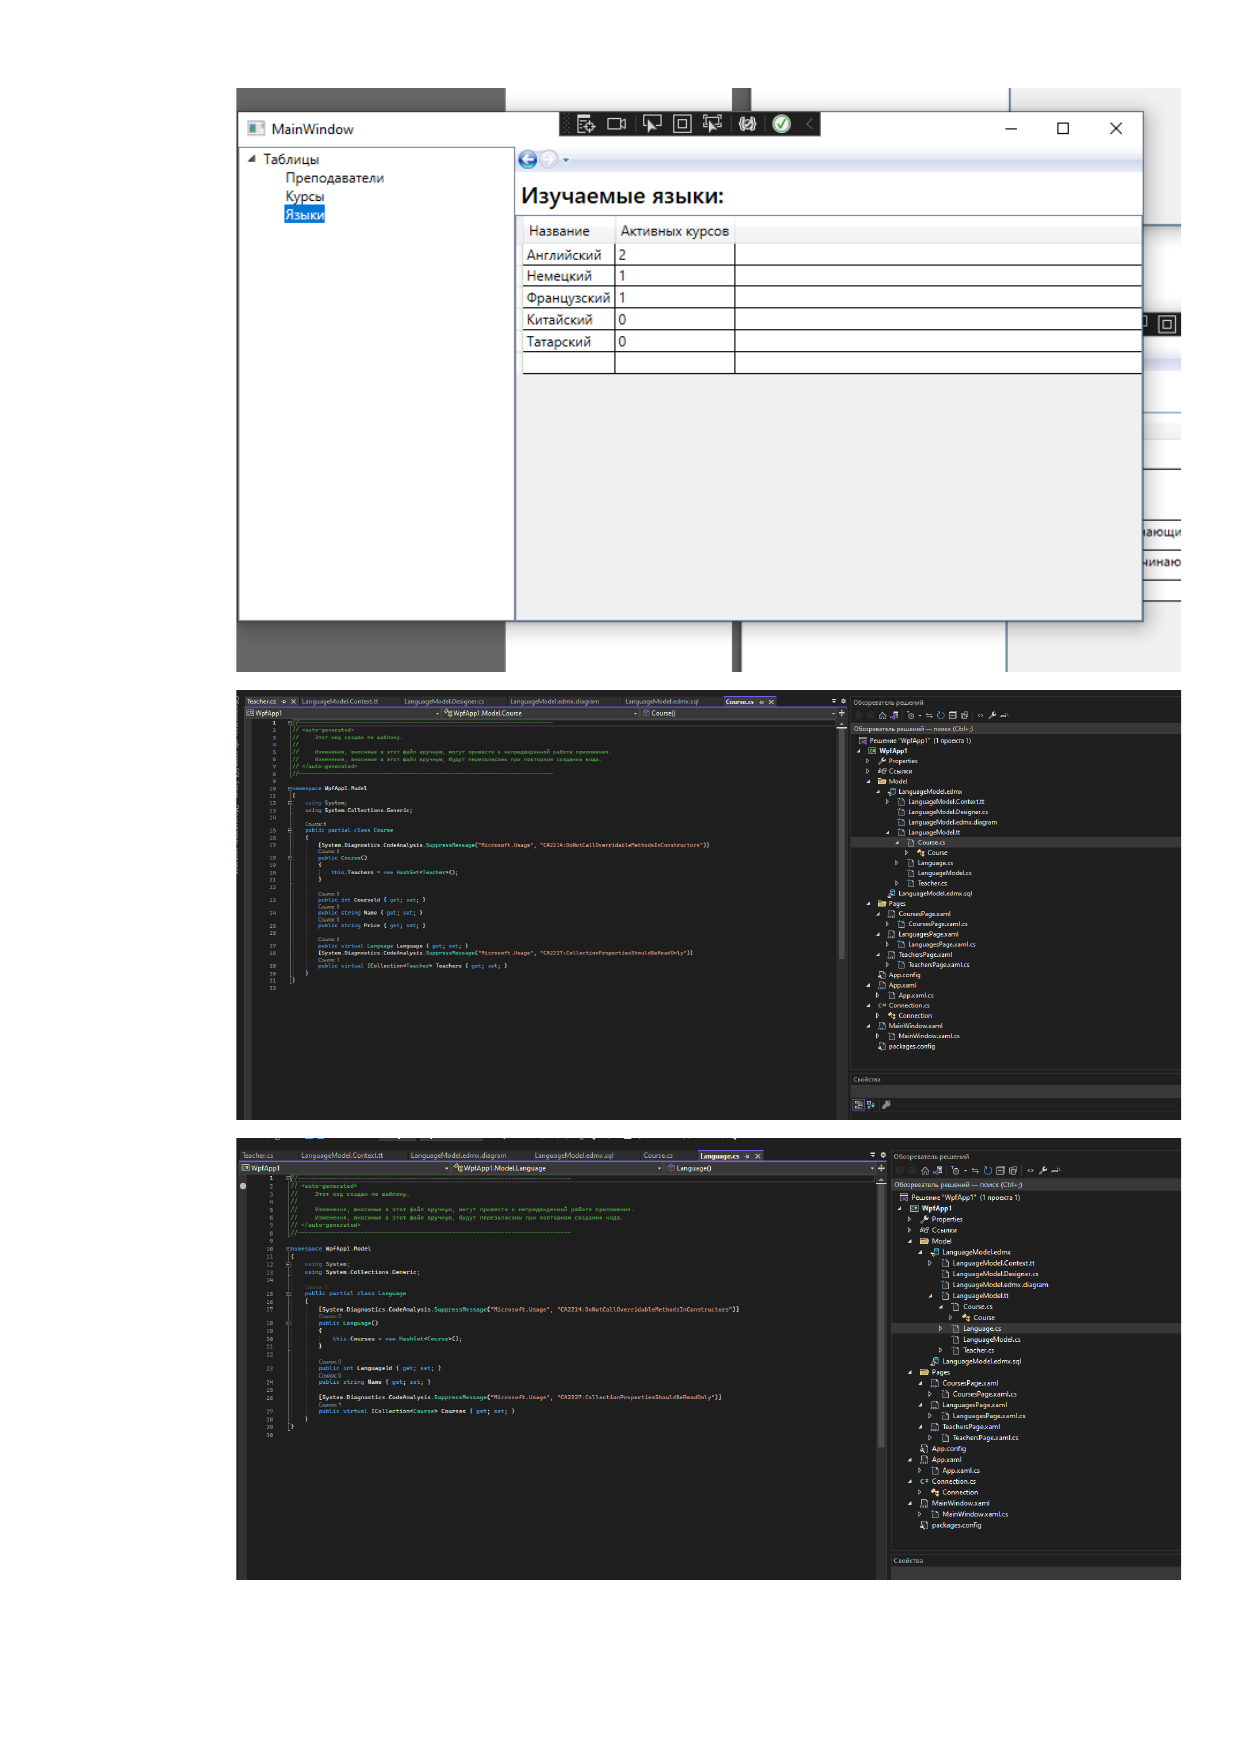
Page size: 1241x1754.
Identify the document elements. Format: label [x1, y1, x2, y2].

picture [236, 1138, 1182, 1580]
picture [236, 88, 1182, 672]
picture [236, 690, 1182, 1120]
